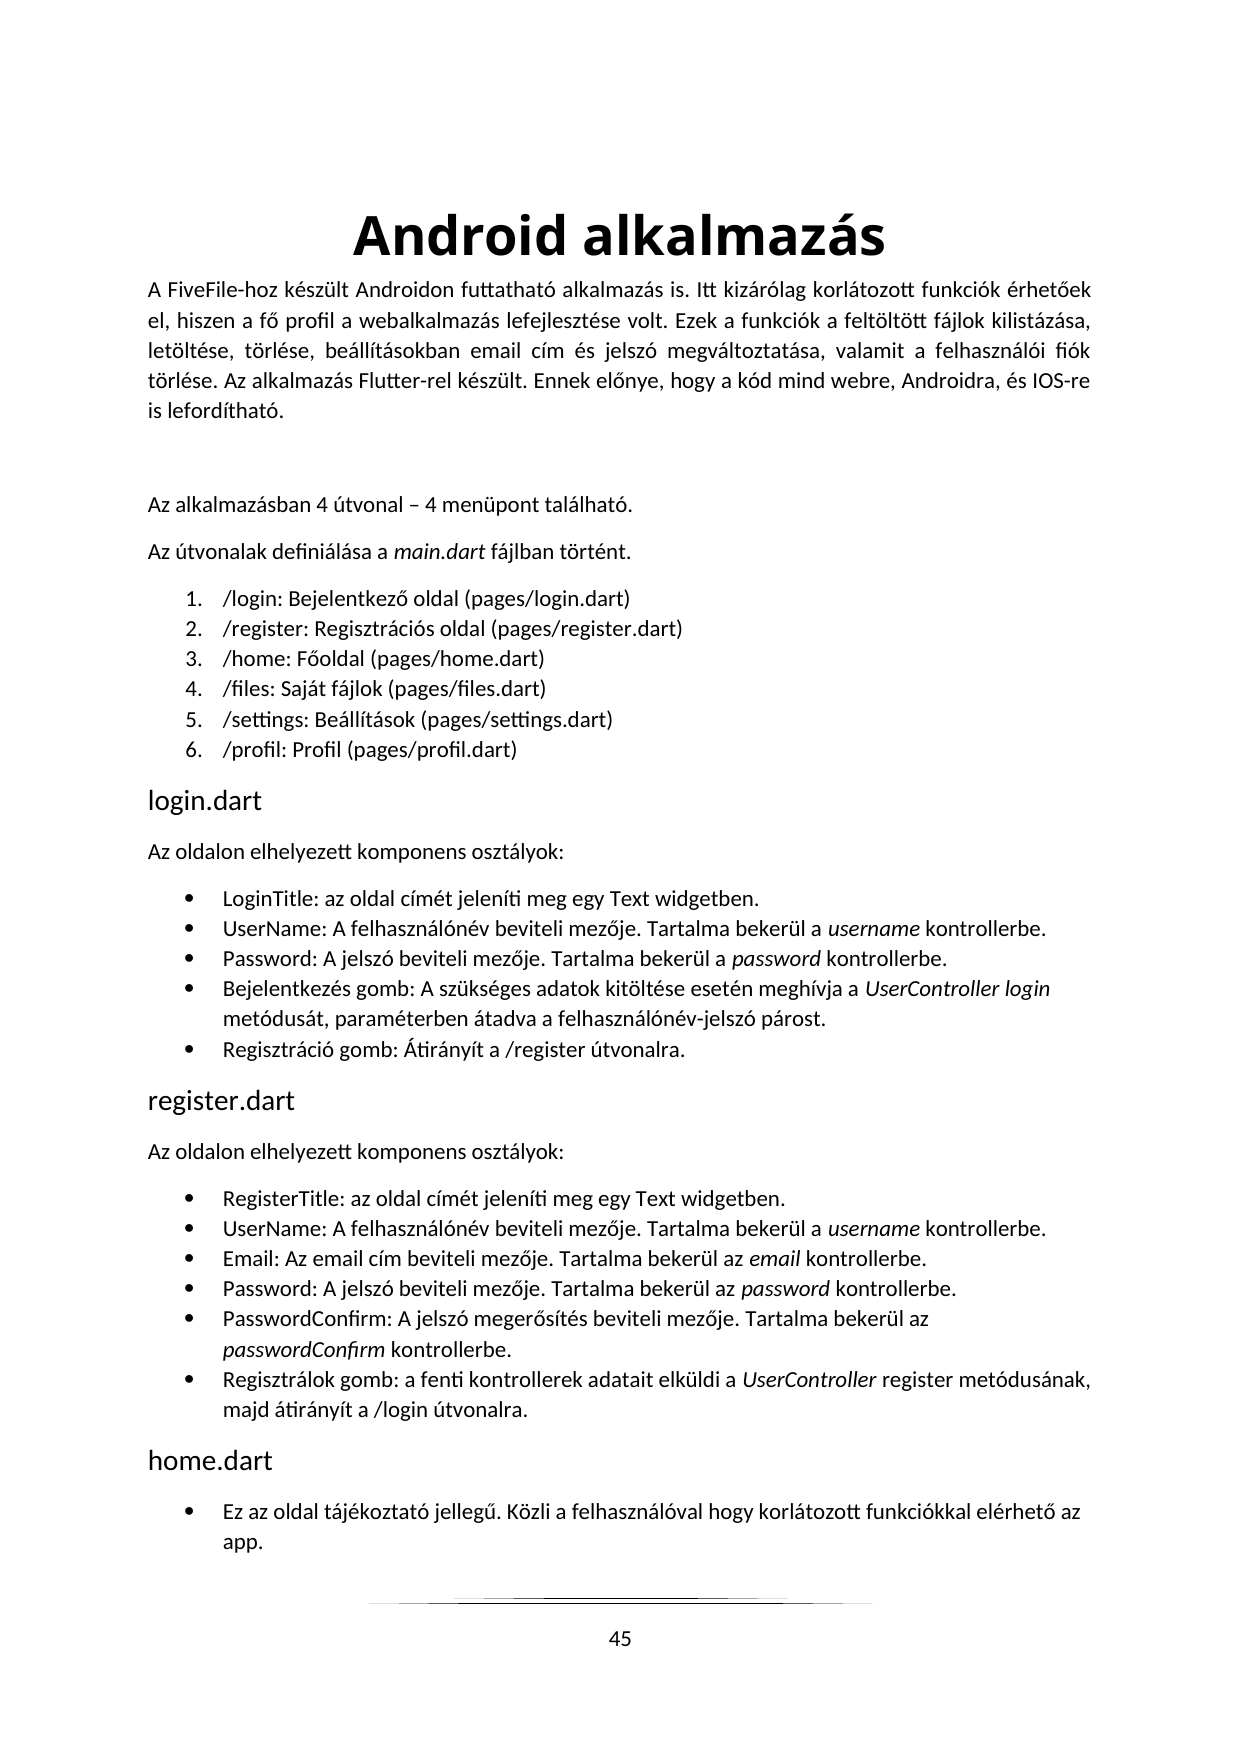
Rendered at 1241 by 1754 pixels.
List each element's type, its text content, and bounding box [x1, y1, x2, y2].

text home.dart [148, 1442, 1093, 1478]
list /profil: Profil (pages/profil.dart) [185, 735, 1093, 763]
list RegisterTitle: az oldal címét jeleníti meg egy Text widgetben. [185, 1184, 1093, 1212]
list UserName: A felhasználónév beviteli mezője. Tartalma bekerül a username kontrollerbe. [185, 914, 1093, 942]
list Password: A jelszó beviteli mezője. Tartalma bekerül a password kontrollerbe. [185, 944, 1093, 972]
list Ez az oldal tájékoztató jellegű. Közli a felhasználóval hogy korlátozott funkciókkal elérhető az app. [185, 1497, 1093, 1555]
list Bejelentkezés gomb: A szükséges adatok kitöltése esetén meghívja a UserController login metódusát, paraméterben átadva a felhasználónév-jelszó párost. [185, 974, 1093, 1033]
title Android alkalmazás [148, 198, 1093, 271]
list /settings: Beállítások (pages/settings.dart) [185, 705, 1093, 733]
list Password: A jelszó beviteli mezője. Tartalma bekerül az password kontrollerbe. [185, 1274, 1093, 1302]
list /register: Regisztrációs oldal (pages/register.dart) [185, 614, 1093, 642]
text Az útvonalak definiálása a main.dart fájlban történt. [148, 537, 1093, 565]
text register.dart [148, 1082, 1093, 1117]
list Regisztrálok gomb: a fenti kontrollerek adatait elküldi a UserController register metódusának, majd átirányít a /login útvonalra. [185, 1365, 1093, 1423]
text Az oldalon elhelyezett komponens osztályok: [148, 837, 1093, 865]
list Email: Az email cím beviteli mezője. Tartalma bekerül az email kontrollerbe. [185, 1244, 1093, 1272]
text A FiveFile-hoz készült Androidon futtatható alkalmazás is. Itt kizárólag korlátozott funkciók érhetőek el, hiszen a fő profil a webalkalmazás lefejlesztése volt. Ezek a funkciók a feltöltött fájlok kilistázása, letöltése, törlése, beállításokban email cím és jelszó megváltoztatása, valamit a felhasználói fiók törlése. Az alkalmazás Flutter-rel készült. Ennek előnye, hogy a kód mind webre, Androidra, és IOS-re is lefordítható. [148, 276, 1093, 424]
list /login: Bejelentkező oldal (pages/login.dart) [185, 584, 1093, 612]
list PasswordConfirm: A jelszó megerősítés beviteli mezője. Tartalma bekerül az passwordConfirm kontrollerbe. [185, 1304, 1093, 1363]
list /home: Főoldal (pages/home.dart) [185, 644, 1093, 672]
text Az alkalmazásban 4 útvonal – 4 menüpont található. [148, 490, 1093, 518]
text Az oldalon elhelyezett komponens osztályok: [148, 1137, 1093, 1165]
list UserName: A felhasználónév beviteli mezője. Tartalma bekerül a username kontrollerbe. [185, 1214, 1093, 1242]
list LoginTitle: az oldal címét jeleníti meg egy Text widgetben. [185, 884, 1093, 912]
text login.dart [148, 782, 1093, 817]
list /files: Saját fájlok (pages/files.dart) [185, 674, 1093, 702]
list Regisztráció gomb: Átirányít a /register útvonalra. [185, 1035, 1093, 1063]
